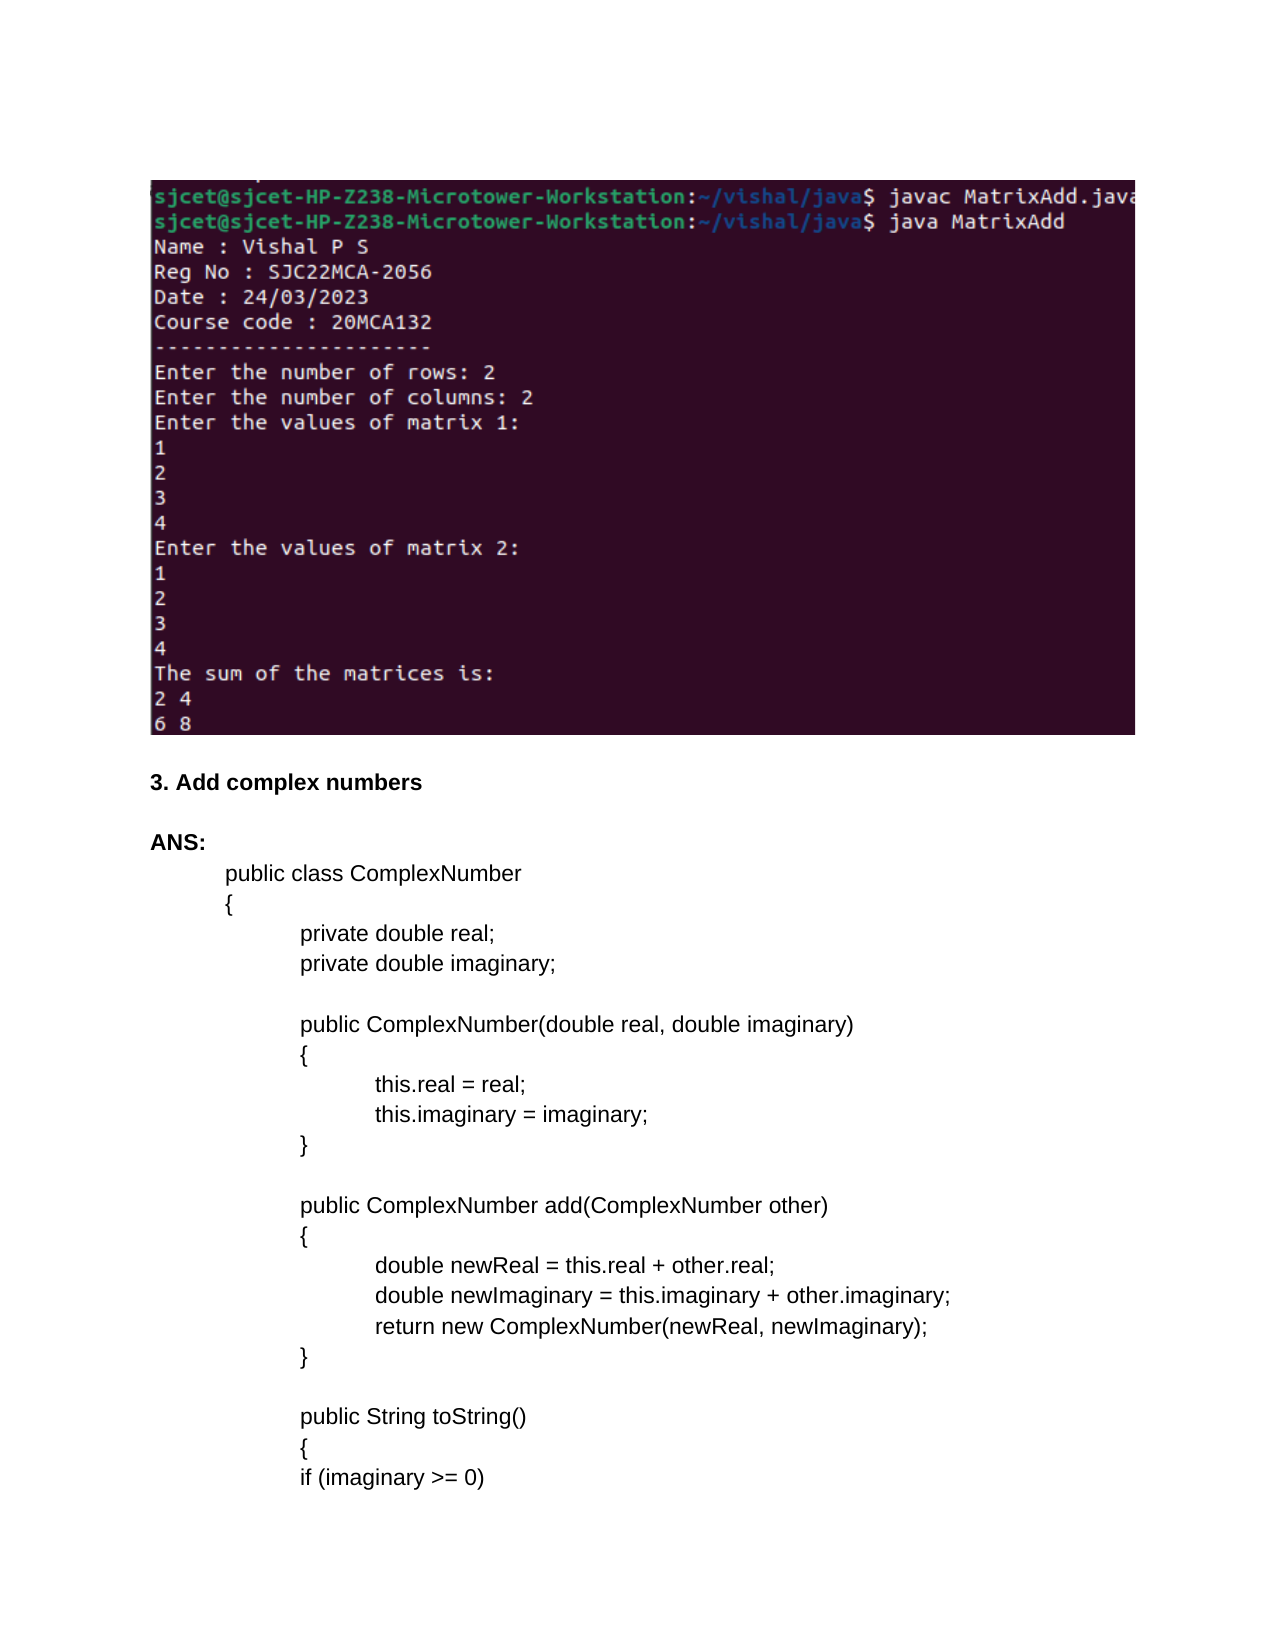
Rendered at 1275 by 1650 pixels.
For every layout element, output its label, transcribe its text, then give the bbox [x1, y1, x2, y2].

text public String toString() [225, 1403, 1125, 1430]
text public ComplexNumber add(ComplexNumber other) [225, 1192, 1125, 1218]
text } [225, 1131, 1125, 1158]
text { [225, 1433, 1125, 1460]
text double newReal = this.real + other.real; [300, 1252, 1125, 1279]
text 3. Add complex numbers [150, 769, 1125, 795]
text this.real = real; [300, 1071, 1125, 1097]
text return new ComplexNumber(newReal, newImaginary); [300, 1313, 1125, 1339]
text { [225, 1041, 1125, 1067]
text this.imaginary = imaginary; [300, 1101, 1125, 1128]
text if (imaginary >= 0) [225, 1464, 1125, 1490]
text ANS: [150, 829, 1125, 856]
text } [225, 1343, 1125, 1369]
text { [225, 1222, 1125, 1248]
text { [225, 890, 1125, 916]
text public class ComplexNumber [150, 859, 1125, 886]
text private double imaginary; [225, 950, 1125, 977]
text public ComplexNumber(double real, double imaginary) [225, 1011, 1125, 1037]
text double newImaginary = this.imaginary + other.imaginary; [300, 1282, 1125, 1309]
picture [150, 180, 1136, 735]
text private double real; [225, 920, 1125, 946]
